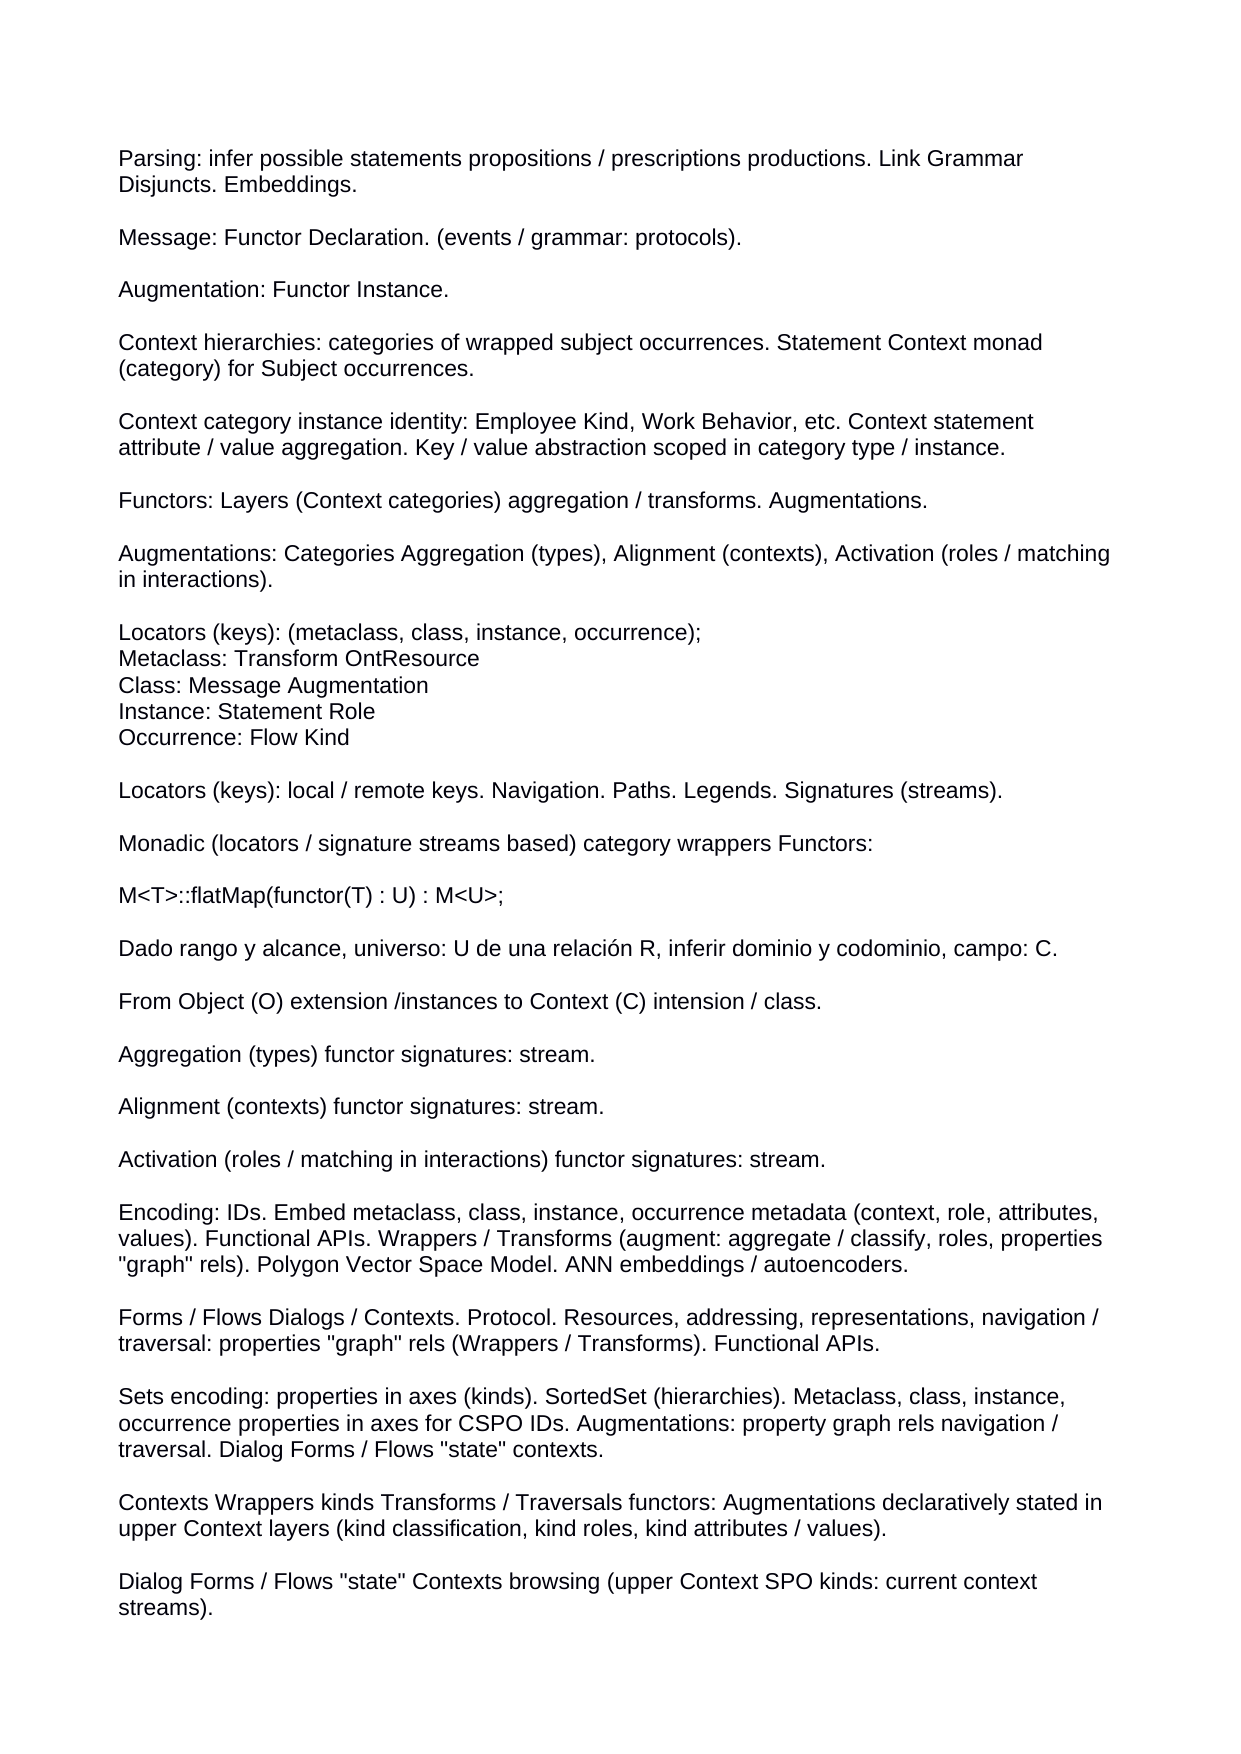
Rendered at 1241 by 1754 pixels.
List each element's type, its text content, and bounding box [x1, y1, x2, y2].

text Locators (keys): (metaclass, class, instance, occurrence); [118, 619, 1122, 645]
text Contexts Wrappers kinds Transforms / Traversals functors: Augmentations declaratively stated in upper Context layers (kind classification, kind roles, kind attributes / values). [118, 1488, 1122, 1541]
text Aggregation (types) functor signatures: stream. [118, 1041, 1122, 1067]
text Augmentation: Functor Instance. [118, 276, 1122, 303]
text Metaclass: Transform OntResource [118, 645, 1122, 672]
text Sets encoding: properties in axes (kinds). SortedSet (hierarchies). Metaclass, class, instance, occurrence properties in axes for CSPO IDs. Augmentations: property graph rels navigation / traversal. Dialog Forms / Flows "state" contexts. [118, 1383, 1122, 1462]
text Monadic (locators / signature streams based) category wrappers Functors: [118, 830, 1122, 856]
text Context hierarchies: categories of wrapped subject occurrences. Statement Context monad (category) for Subject occurrences. [118, 329, 1122, 382]
text Dialog Forms / Flows "state" Contexts browsing (upper Context SPO kinds: current context streams). [118, 1568, 1122, 1620]
text Forms / Flows Dialogs / Contexts. Protocol. Resources, addressing, representations, navigation / traversal: properties "graph" rels (Wrappers / Transforms). Functional APIs. [118, 1304, 1122, 1357]
text Functors: Layers (Context categories) aggregation / transforms. Augmentations. [118, 487, 1122, 513]
text Class: Message Augmentation [118, 672, 1122, 698]
text Context category instance identity: Employee Kind, Work Behavior, etc. Context statement attribute / value aggregation. Key / value abstraction scoped in category type / instance. [118, 408, 1122, 461]
text Augmentations: Categories Aggregation (types), Alignment (contexts), Activation (roles / matching in interactions). [118, 540, 1122, 592]
text Encoding: IDs. Embed metaclass, class, instance, occurrence metadata (context, role, attributes, values). Functional APIs. Wrappers / Transforms (augment: aggregate / classify, roles, properties "graph" rels). Polygon Vector Space Model. ANN embeddings / autoencoders. [118, 1199, 1122, 1278]
text Activation (roles / matching in interactions) functor signatures: stream. [118, 1146, 1122, 1172]
text Parsing: infer possible statements propositions / prescriptions productions. Link Grammar Disjuncts. Embeddings. [118, 144, 1122, 197]
text Instance: Statement Role [118, 698, 1122, 724]
text From Object (O) extension /instances to Context (C) intension / class. [118, 988, 1122, 1014]
text M<T>::flatMap(functor(T) : U) : M<U>; [118, 882, 1122, 909]
text Alignment (contexts) functor signatures: stream. [118, 1093, 1122, 1119]
text Occurrence: Flow Kind [118, 724, 1122, 751]
text Dado rango y alcance, universo: U de una relación R, inferir dominio y codominio, campo: C. [118, 935, 1122, 961]
text Locators (keys): local / remote keys. Navigation. Paths. Legends. Signatures (streams). [118, 777, 1122, 803]
text Message: Functor Declaration. (events / grammar: protocols). [118, 223, 1122, 250]
